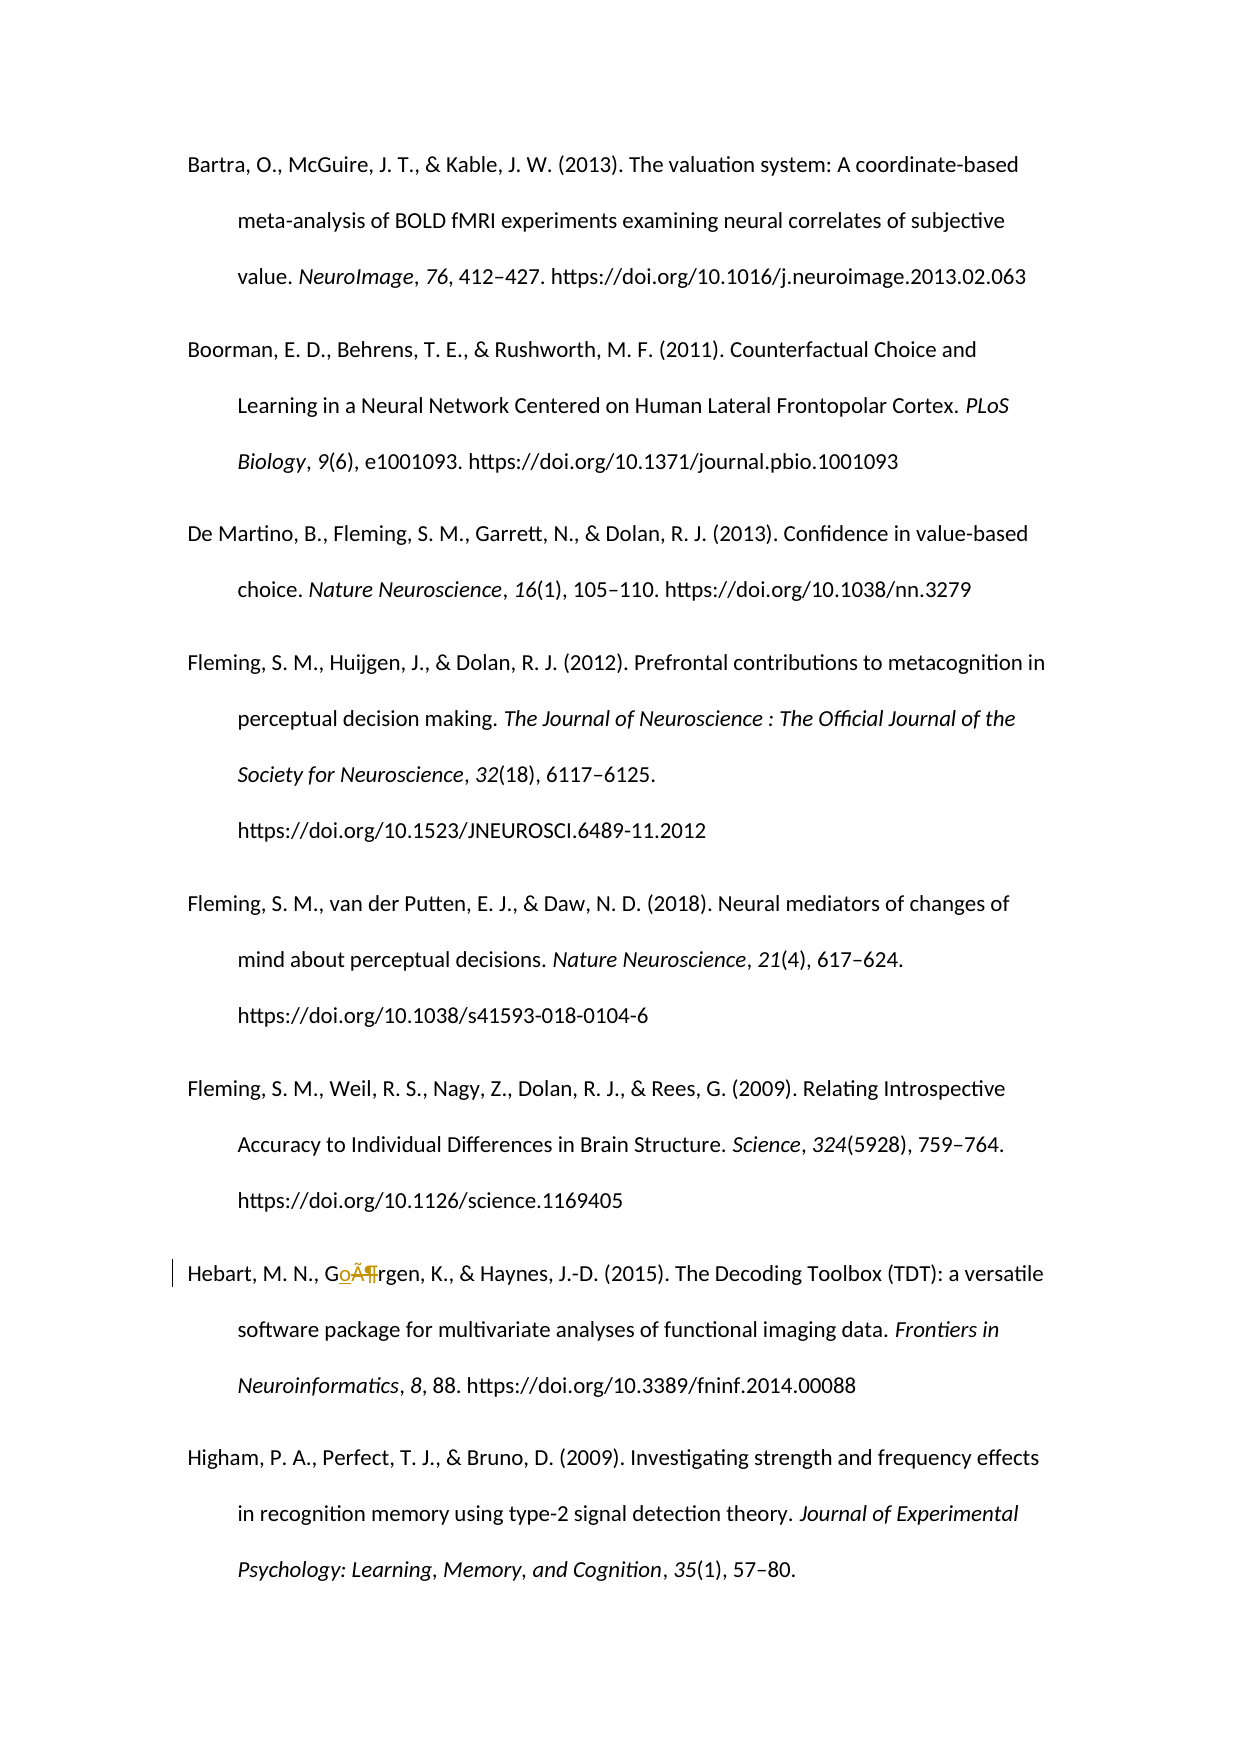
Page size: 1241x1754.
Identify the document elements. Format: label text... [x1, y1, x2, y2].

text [187, 1443, 1053, 1584]
text Hebart, M. N., Grgen, K., & Haynes, J.-D. (2015). The Decoding Toolbox (TDT): a versatile software package for multivariate analyses of functional imaging data. Frontiers in Neuroinformatics, 8, 88. https://doi.org/10.3389/fninf.2014.00088 [187, 1259, 1053, 1399]
text Fleming, S. M., Weil, R. S., Nagy, Z., Dolan, R. J., & Rees, G. (2009). Relating Introspective Accuracy to Individual Differences in Brain Structure. Science, 324(5928), 759–764. https://doi.org/10.1126/science.1169405 [187, 1074, 1053, 1214]
text De Martino, B., Fleming, S. M., Garrett, N., & Dolan, R. J. (2013). Confidence in value-based choice. Nature Neuroscience, 16(1), 105–110. https://doi.org/10.1038/nn.3279 [187, 519, 1053, 604]
text Bartra, O., McGuire, J. T., & Kable, J. W. (2013). The valuation system: A coordinate-based meta-analysis of BOLD fMRI experiments examining neural correlates of subjective value. NeuroImage, 76, 412–427. https://doi.org/10.1016/j.neuroimage.2013.02.063 [187, 150, 1053, 290]
text Fleming, S. M., Huijgen, J., & Dolan, R. J. (2012). Prefrontal contributions to metacognition in perceptual decision making. The Journal of Neuroscience : The Official Journal of the Society for Neuroscience, 32(18), 6117–6125. https://doi.org/10.1523/JNEUROSCI.6489-11.2012 [187, 648, 1053, 844]
text Boorman, E. D., Behrens, T. E., & Rushworth, M. F. (2011). Counterfactual Choice and Learning in a Neural Network Centered on Human Lateral Frontopolar Cortex. PLoS Biology, 9(6), e1001093. https://doi.org/10.1371/journal.pbio.1001093 [187, 335, 1053, 475]
text Fleming, S. M., van der Putten, E. J., & Daw, N. D. (2018). Neural mediators of changes of mind about perceptual decisions. Nature Neuroscience, 21(4), 617–624. https://doi.org/10.1038/s41593-018-0104-6 [187, 889, 1053, 1029]
